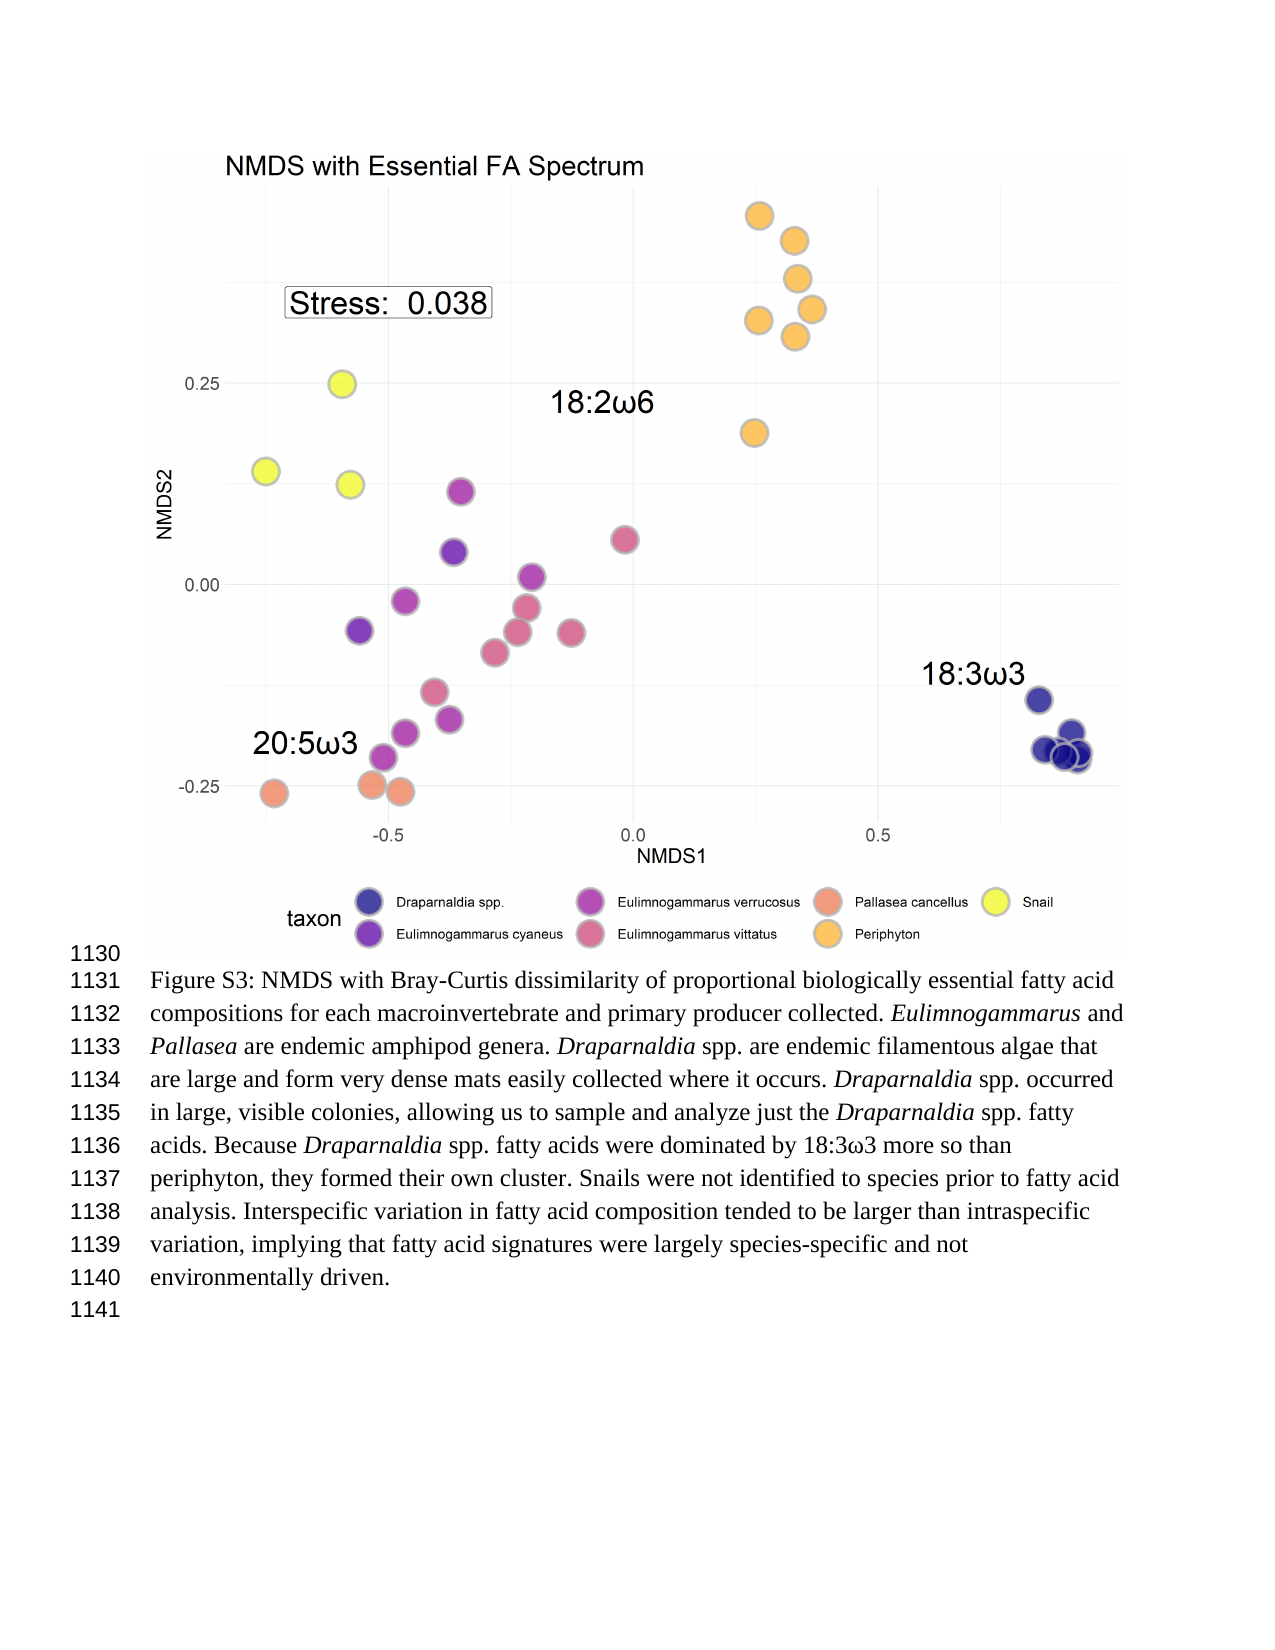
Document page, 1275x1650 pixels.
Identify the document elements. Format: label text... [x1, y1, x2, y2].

picture [150, 150, 1124, 962]
text Figure S3: NMDS with Bray-Curtis dissimilarity of proportional biologically essential fatty acid compositions for each macroinvertebrate and primary producer collected. Eulimnogammarus and Pallasea are endemic amphipod genera. Draparnaldia spp. are endemic filamentous algae that are large and form very dense mats easily collected where it occurs. Draparnaldia spp. occurred in large, visible colonies, allowing us to sample and analyze just the Draparnaldia spp. fatty acids. Because Draparnaldia spp. fatty acids were dominated by 18:3ω3 more so than periphyton, they formed their own cluster. Snails were not identified to species prior to fatty acid analysis. Interspecific variation in fatty acid composition tended to be larger than intraspecific variation, implying that fatty acid signatures were largely species-specific and not environmentally driven. [150, 965, 1125, 1291]
